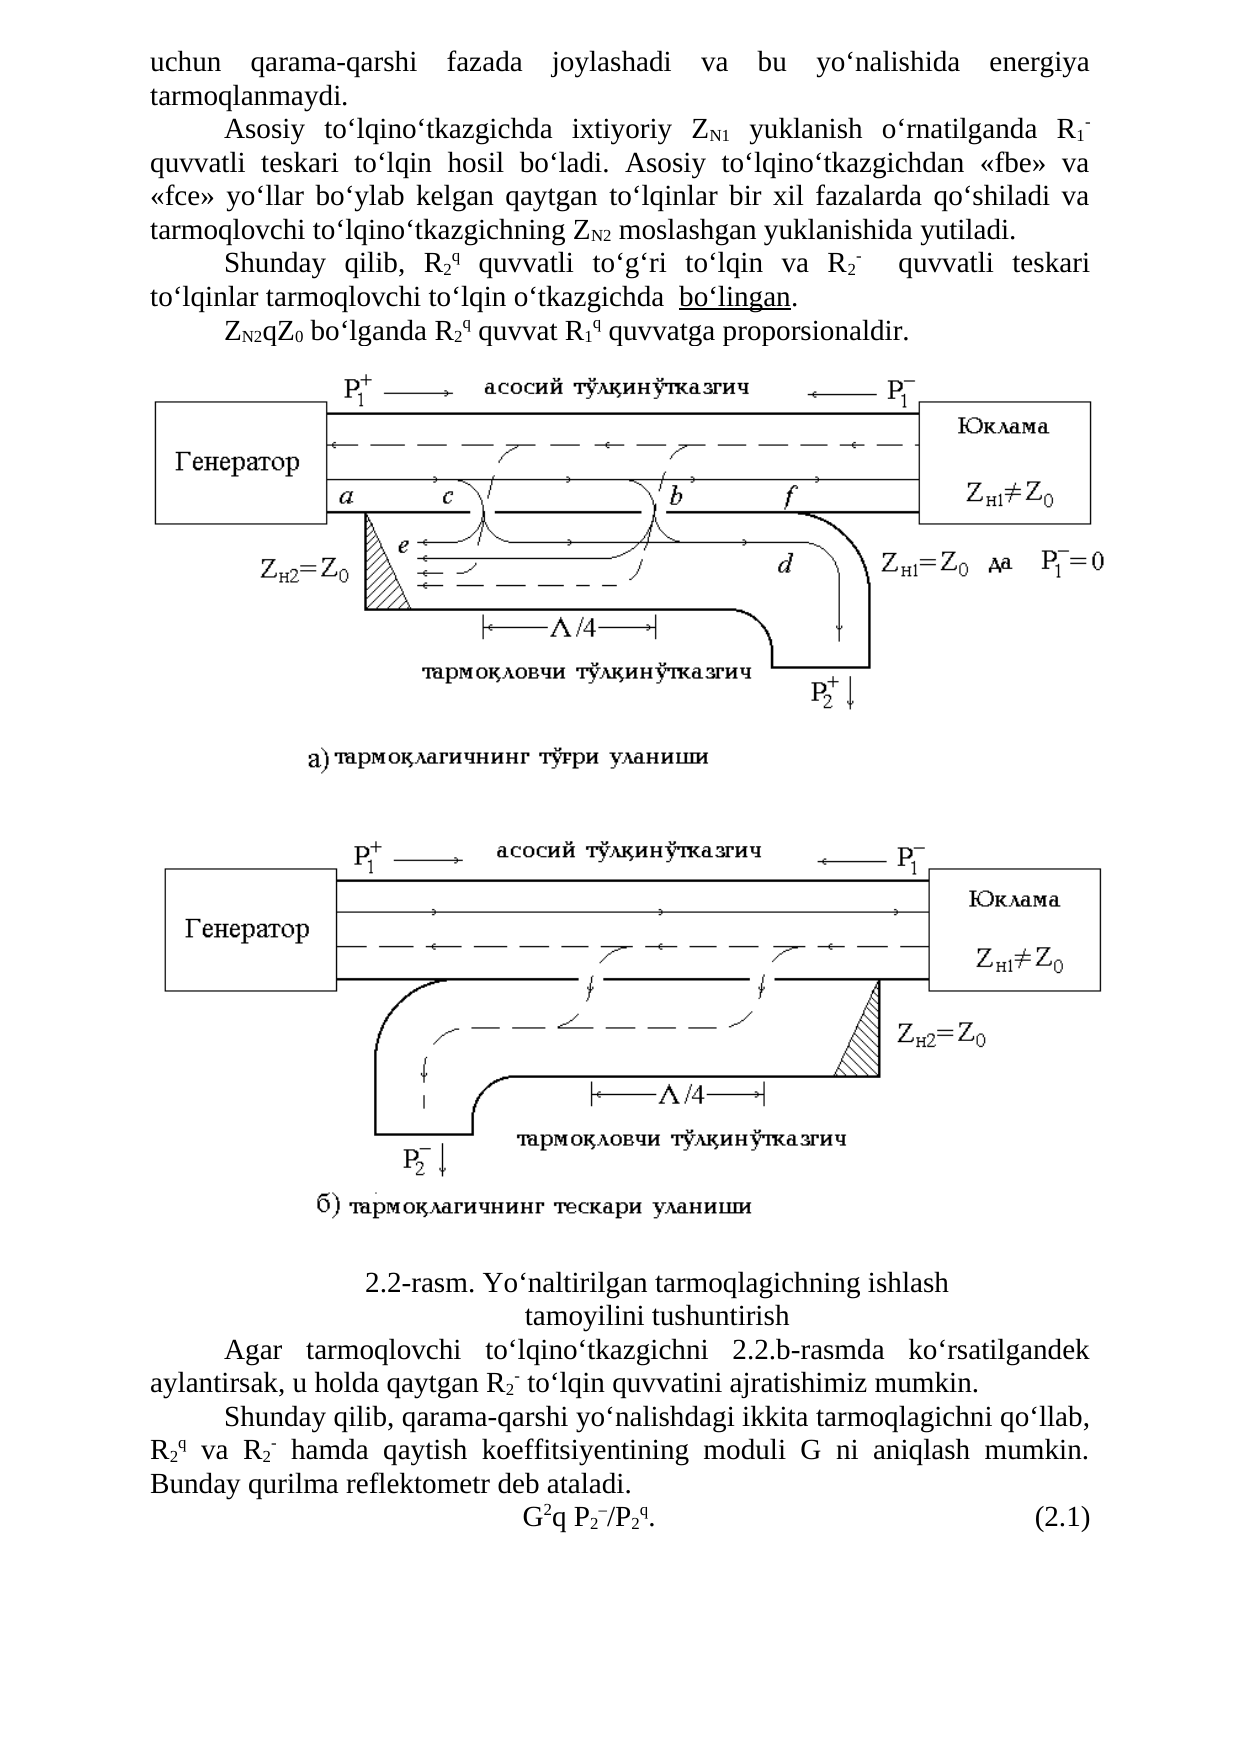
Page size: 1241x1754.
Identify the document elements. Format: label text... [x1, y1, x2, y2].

text Asosiy to‘lqino‘tkazgichda ixtiyoriy ZN1 yuklanish o‘rnatilganda R1- quvvatli teskari to‘lqin hosil bo‘ladi. Asosiy to‘lqino‘tkazgichdan «fbe» va «fce» yo‘llar bo‘ylab kelgan qaytgan to‘lqinlar bir xil fazalarda qo‘shiladi va tarmoqlovchi to‘lqino‘tkazgichning ZN2 moslashgan yuklanishida yutiladi. [150, 111, 1090, 246]
text tamoyilini tushuntirish [150, 1298, 1090, 1332]
text ZN2qZ0 bo‘lganda R2q quvvat R1q quvvatga proporsionaldir. [150, 313, 1090, 346]
picture [150, 346, 1110, 1232]
text Shunday qilib, R2q quvvatli to‘g‘ri to‘lqin va R2- quvvatli teskari to‘lqinlar tarmoqlovchi to‘lqin o‘tkazgichda bo‘lingan. [150, 246, 1090, 313]
text Agar tarmoqlovchi to‘lqino‘tkazgichni 2.2.b-rasmda ko‘rsatilgandek aylantirsak, u holda qaytgan R2- to‘lqin quvvatini ajratishimiz mumkin. [150, 1332, 1090, 1399]
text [150, 44, 1090, 111]
text 2.2-rasm. Yo‘naltirilgan tarmoqlagichning ishlash [150, 1265, 1090, 1298]
text Shunday qilib, qarama-qarshi yo‘nalishdagi ikkita tarmoqlagichni qo‘llab, R2q va R2- hamda qaytish koeffitsiyentining moduli G ni aniqlash mumkin. Bunday qurilma reflektometr deb ataladi. [150, 1399, 1090, 1499]
text G2q P2–/P2q. (2.1) [150, 1499, 1090, 1533]
